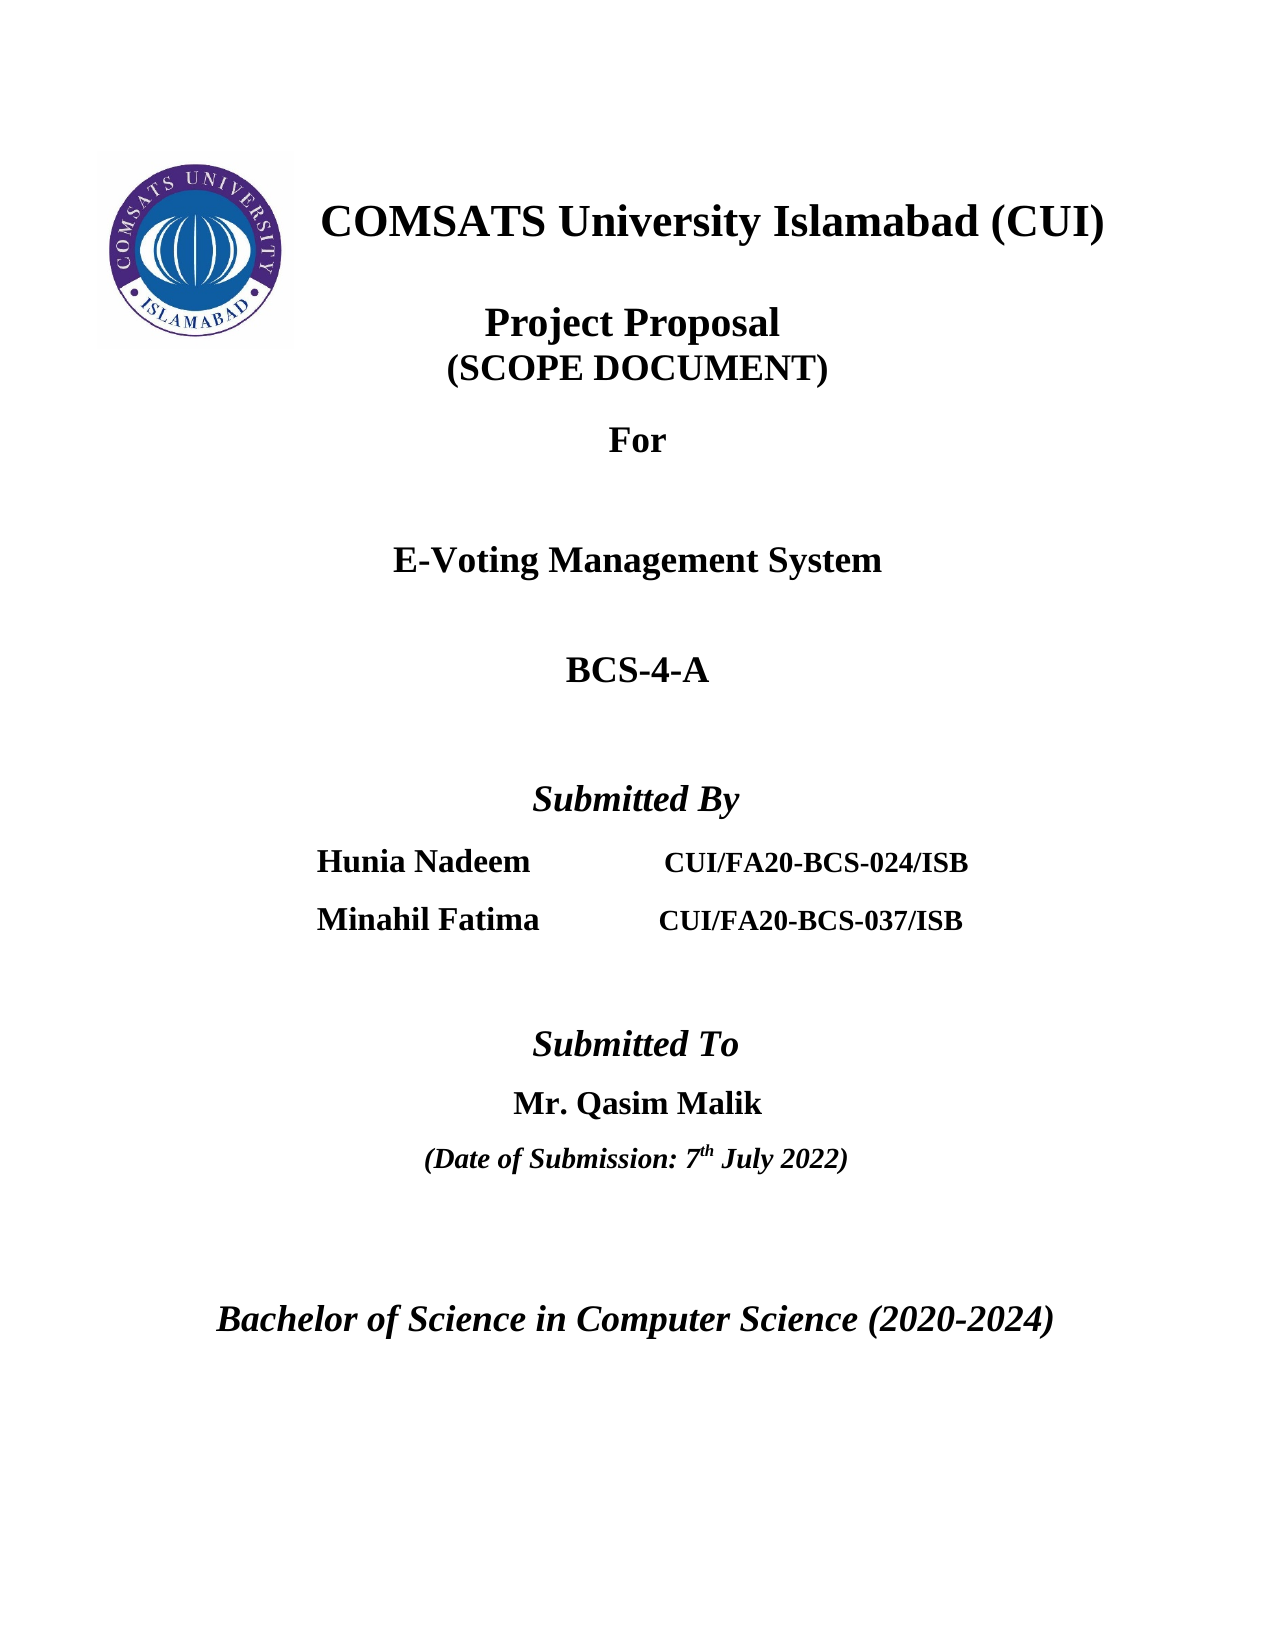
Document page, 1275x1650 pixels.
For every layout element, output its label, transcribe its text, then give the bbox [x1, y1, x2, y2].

text Minahil Fatima CUI/FA20-BCS-037/ISB [150, 899, 1125, 937]
title Bachelor of Science in Computer Science (2020-2024) [150, 1296, 1125, 1339]
title For [150, 417, 1125, 537]
text COMSATS University Islamabad (CUI) [294, 193, 1125, 246]
text Submitted By [150, 777, 1125, 820]
picture [96, 151, 294, 349]
text Hunia Nadeem CUI/FA20-BCS-024/ISB [150, 841, 1125, 880]
text (Date of Submission: 7th July 2022) [150, 1141, 1125, 1174]
text Submitted To Mr. Qasim Malik [150, 1021, 1125, 1122]
text BCS-4-A [150, 647, 1125, 691]
text E-Voting Management System [150, 537, 1125, 609]
title Project Proposal (SCOPE DOCUMENT) [150, 297, 1125, 388]
